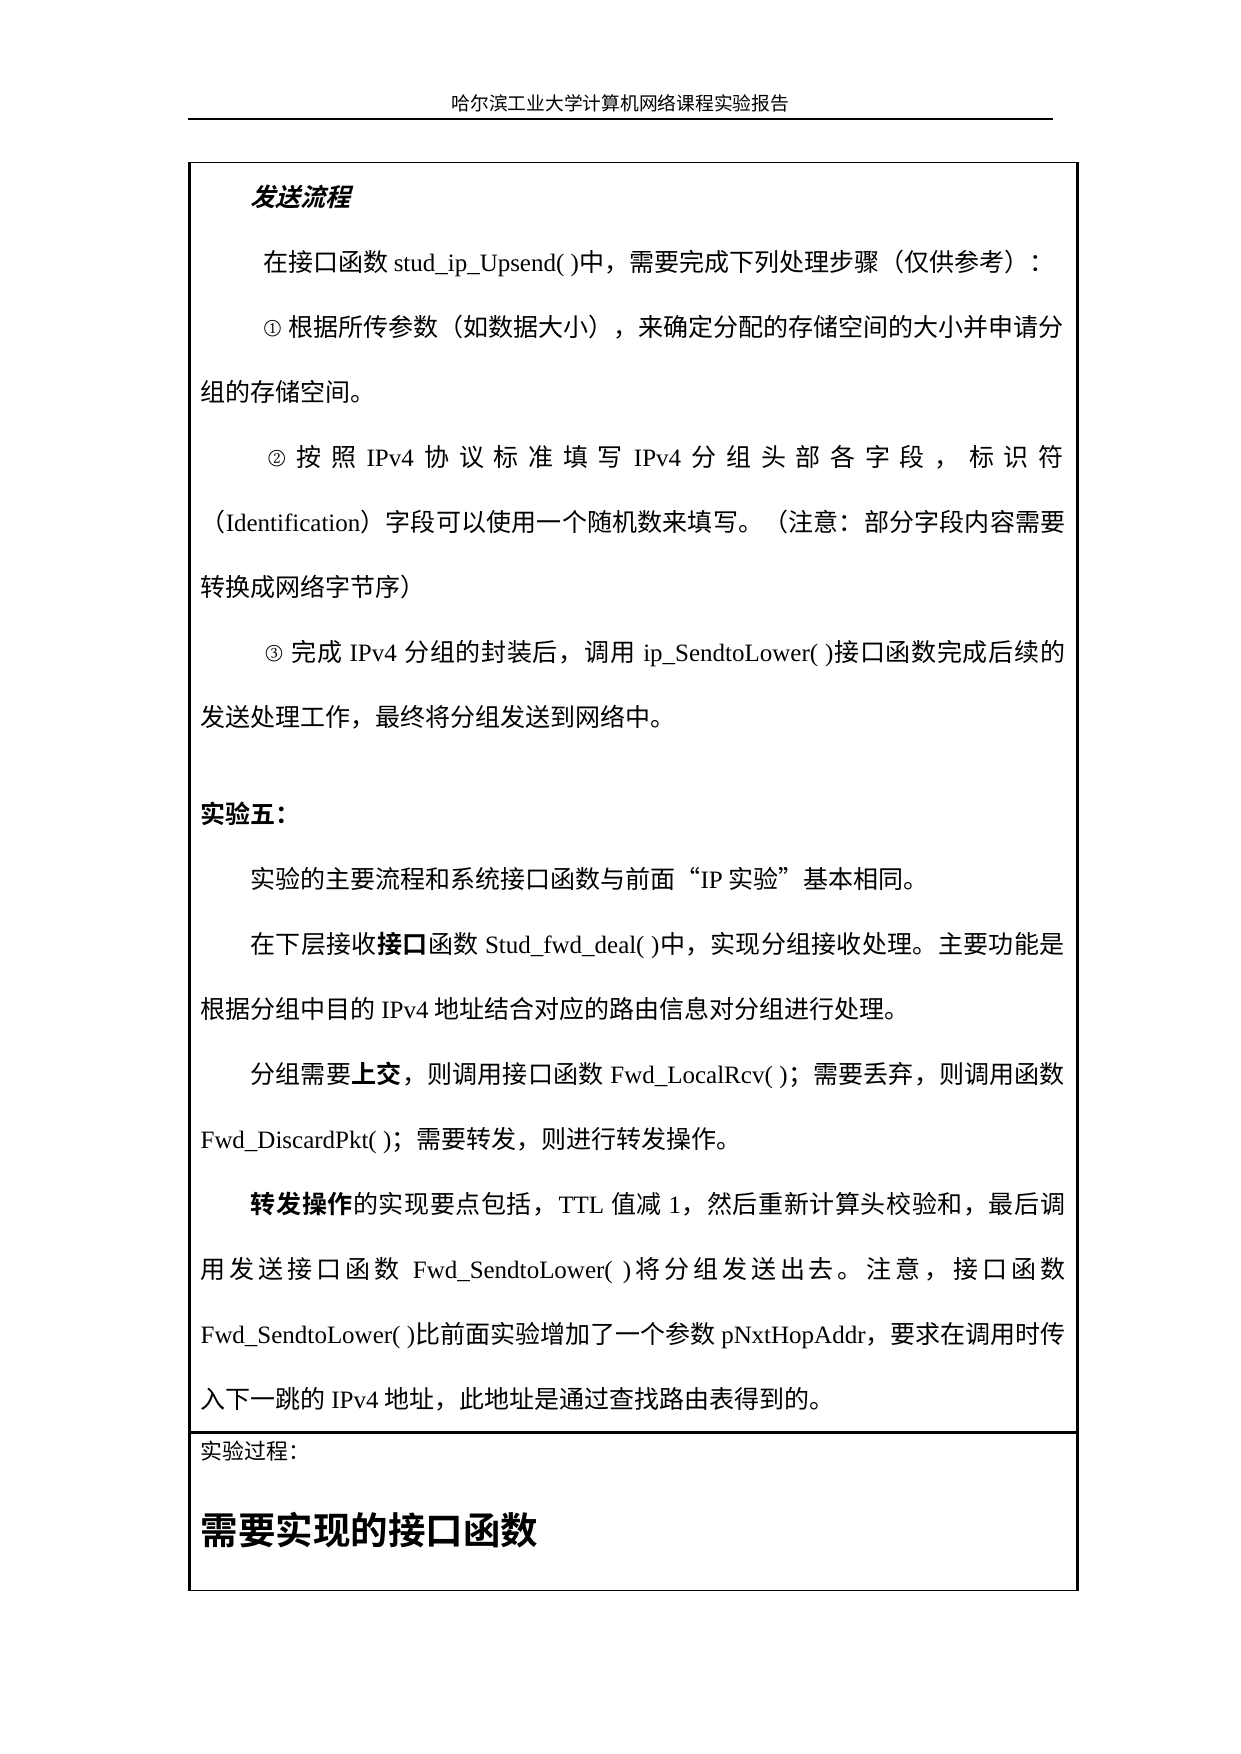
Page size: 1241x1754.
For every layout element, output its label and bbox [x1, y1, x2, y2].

table_cell [191, 163, 1076, 1431]
table_cell [191, 1434, 1076, 1589]
